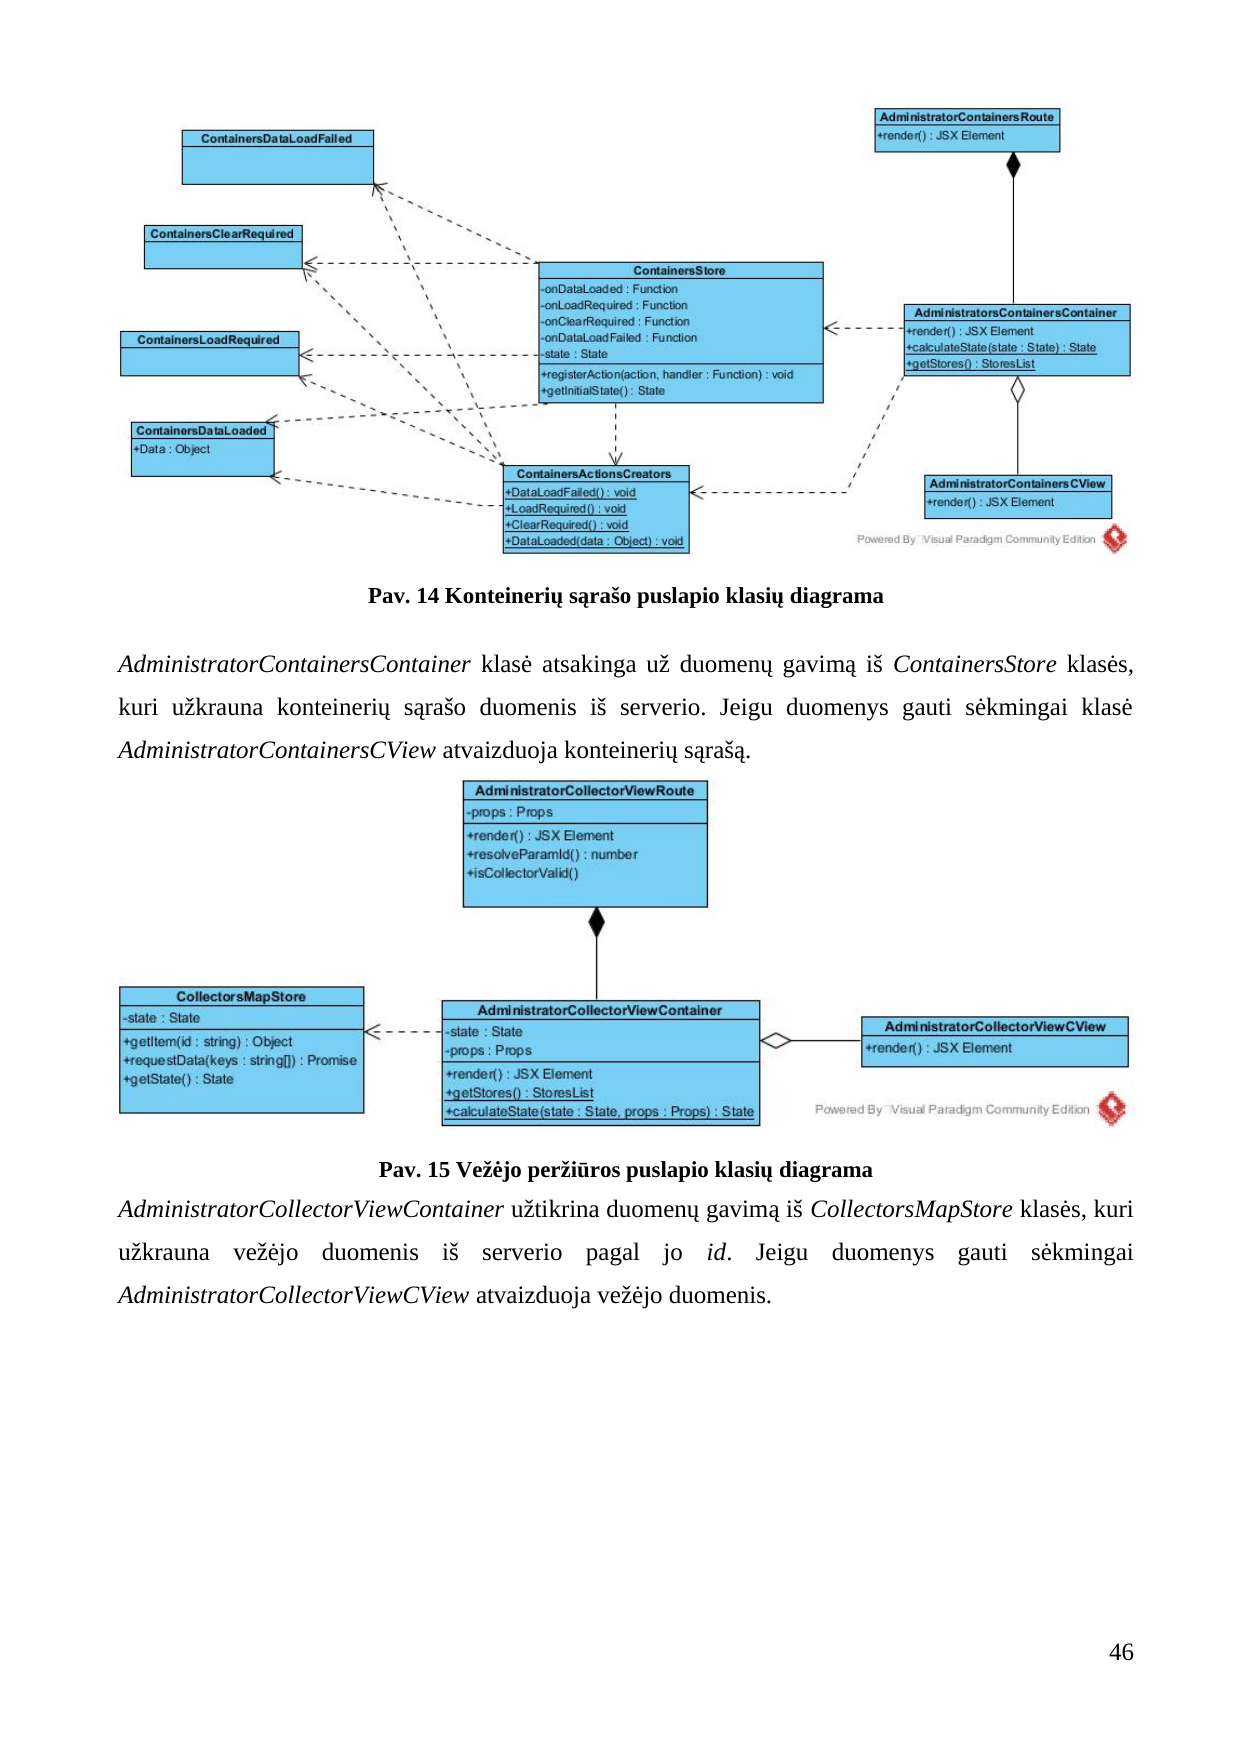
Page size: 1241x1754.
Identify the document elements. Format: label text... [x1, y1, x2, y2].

text AdministratorContainersContainer klasė atsakinga už duomenų gavimą iš ContainersStore klasės, kuri užkrauna konteinerių sąrašo duomenis iš serverio. Jeigu duomenys gauti sėkmingai klasė AdministratorContainersCView atvaizduoja konteinerių sąrašą. [118, 649, 1134, 764]
text AdministratorCollectorViewContainer užtikrina duomenų gavimą iš CollectorsMapStore klasės, kuri užkrauna vežėjo duomenis iš serverio pagal jo id. Jeigu duomenys gauti sėkmingai AdministratorCollectorViewCView atvaizduoja vežėjo duomenis. [118, 1194, 1134, 1309]
picture [118, 778, 1134, 1130]
picture [118, 106, 1134, 557]
